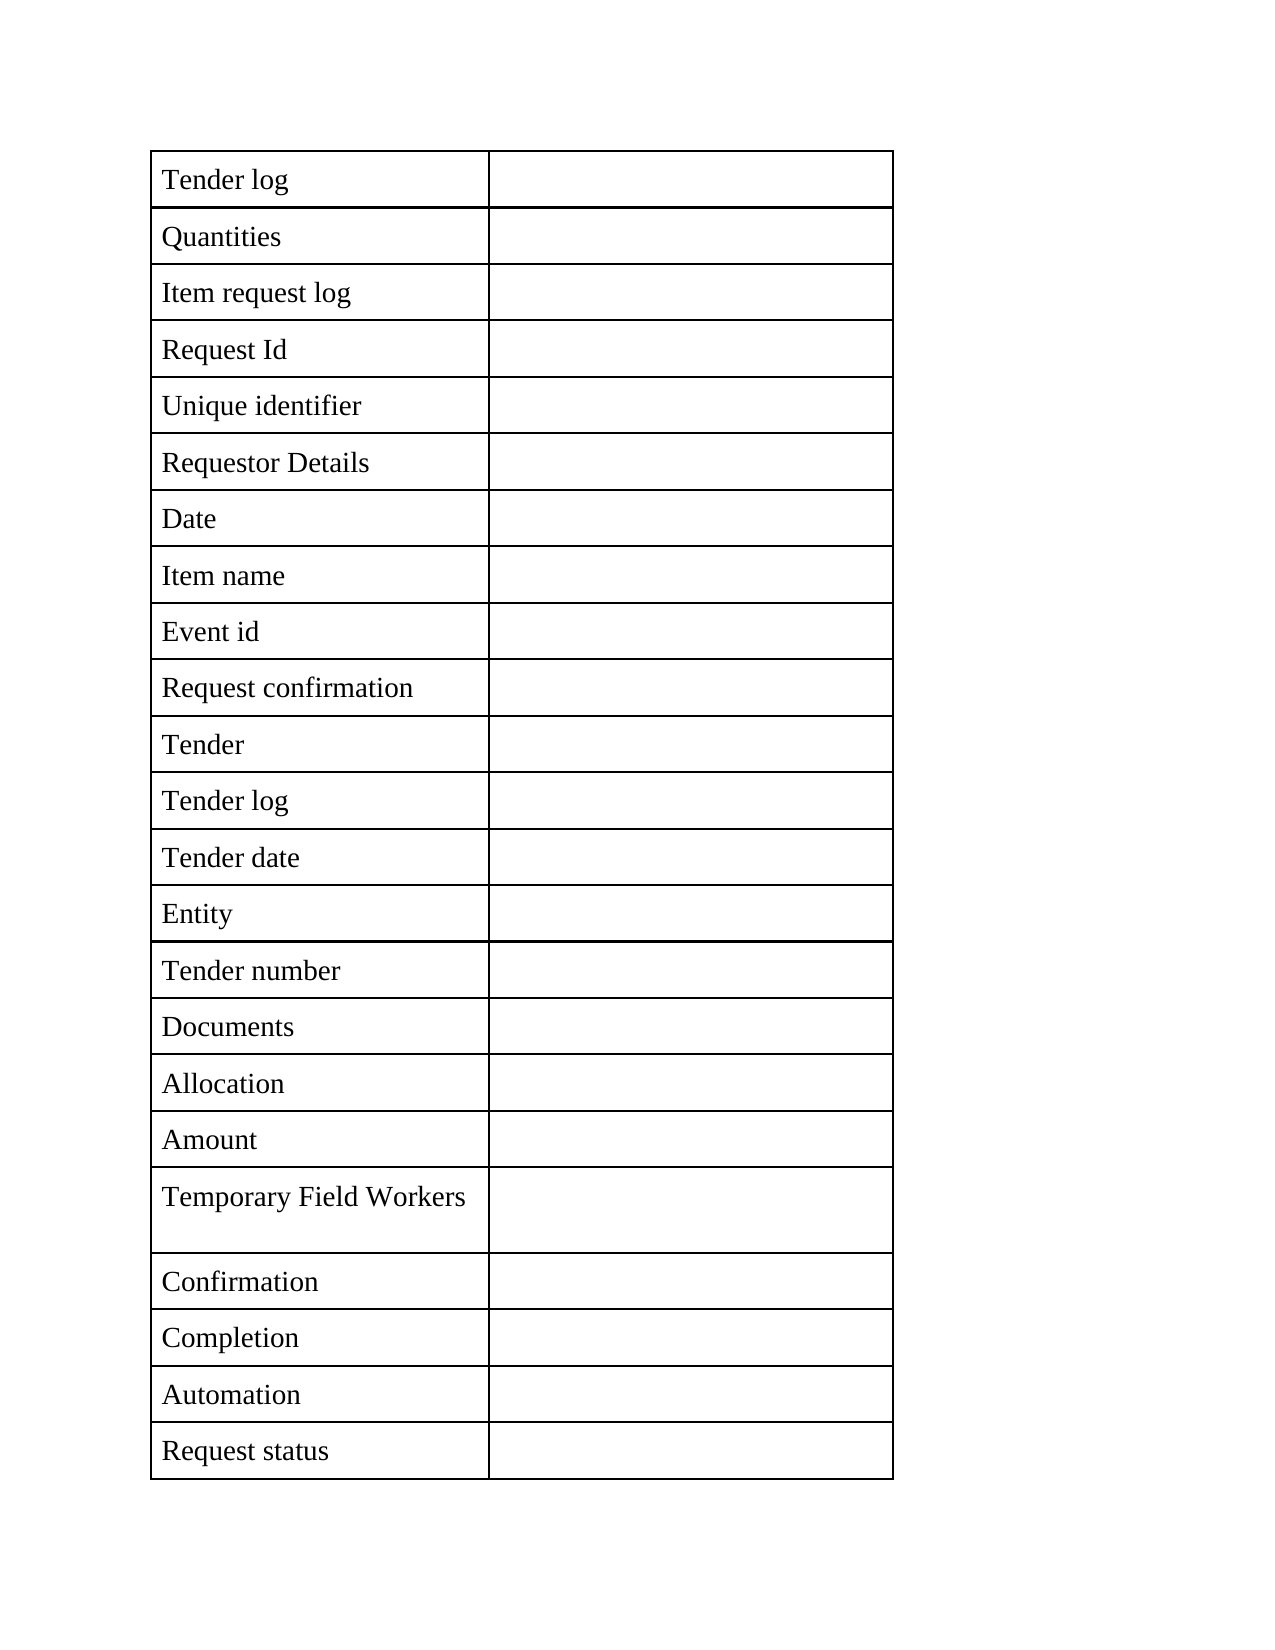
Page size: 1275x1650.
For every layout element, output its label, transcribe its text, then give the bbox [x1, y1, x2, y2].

table_cell [490, 491, 892, 545]
table_cell Unique identifier [152, 378, 488, 432]
table_cell [490, 378, 892, 432]
table_cell Requestor Details [152, 434, 488, 489]
table_cell [490, 434, 892, 489]
table_cell Date [152, 491, 488, 545]
table_cell Quantities [152, 209, 488, 263]
table_cell Completion [152, 1310, 488, 1364]
table_cell [490, 999, 892, 1053]
table_cell Event id [152, 604, 488, 658]
table_cell Confirmation [152, 1254, 488, 1308]
table_cell [490, 321, 892, 376]
table_cell Allocation [152, 1055, 488, 1110]
table_cell [490, 1367, 892, 1421]
table_cell [490, 830, 892, 884]
table_cell [490, 547, 892, 602]
table_cell Tender [152, 717, 488, 771]
table_cell [490, 886, 892, 940]
table_cell [490, 773, 892, 827]
table_cell [490, 209, 892, 263]
table_cell [490, 1254, 892, 1308]
table_cell Entity [152, 886, 488, 940]
table_cell [490, 1168, 892, 1252]
table_cell [490, 660, 892, 714]
table_cell Item request log [152, 265, 488, 319]
table_cell Request status [152, 1423, 488, 1477]
table_cell Request Id [152, 321, 488, 376]
table_cell Amount [152, 1112, 488, 1166]
table_cell Automation [152, 1367, 488, 1421]
table_cell [490, 1112, 892, 1166]
table_cell Tender log [152, 152, 488, 206]
table_cell Request confirmation [152, 660, 488, 714]
table_cell Tender log [152, 773, 488, 827]
table_cell [490, 604, 892, 658]
table_cell [490, 265, 892, 319]
table_cell Tender date [152, 830, 488, 884]
table_cell [490, 943, 892, 997]
table_cell [490, 152, 892, 206]
table_cell [490, 1310, 892, 1364]
table_cell Documents [152, 999, 488, 1053]
table_cell Item name [152, 547, 488, 602]
table_cell [490, 717, 892, 771]
table_cell [490, 1055, 892, 1110]
table_cell Temporary Field Workers [152, 1168, 488, 1252]
table_cell Tender number [152, 943, 488, 997]
table_cell [490, 1423, 892, 1477]
